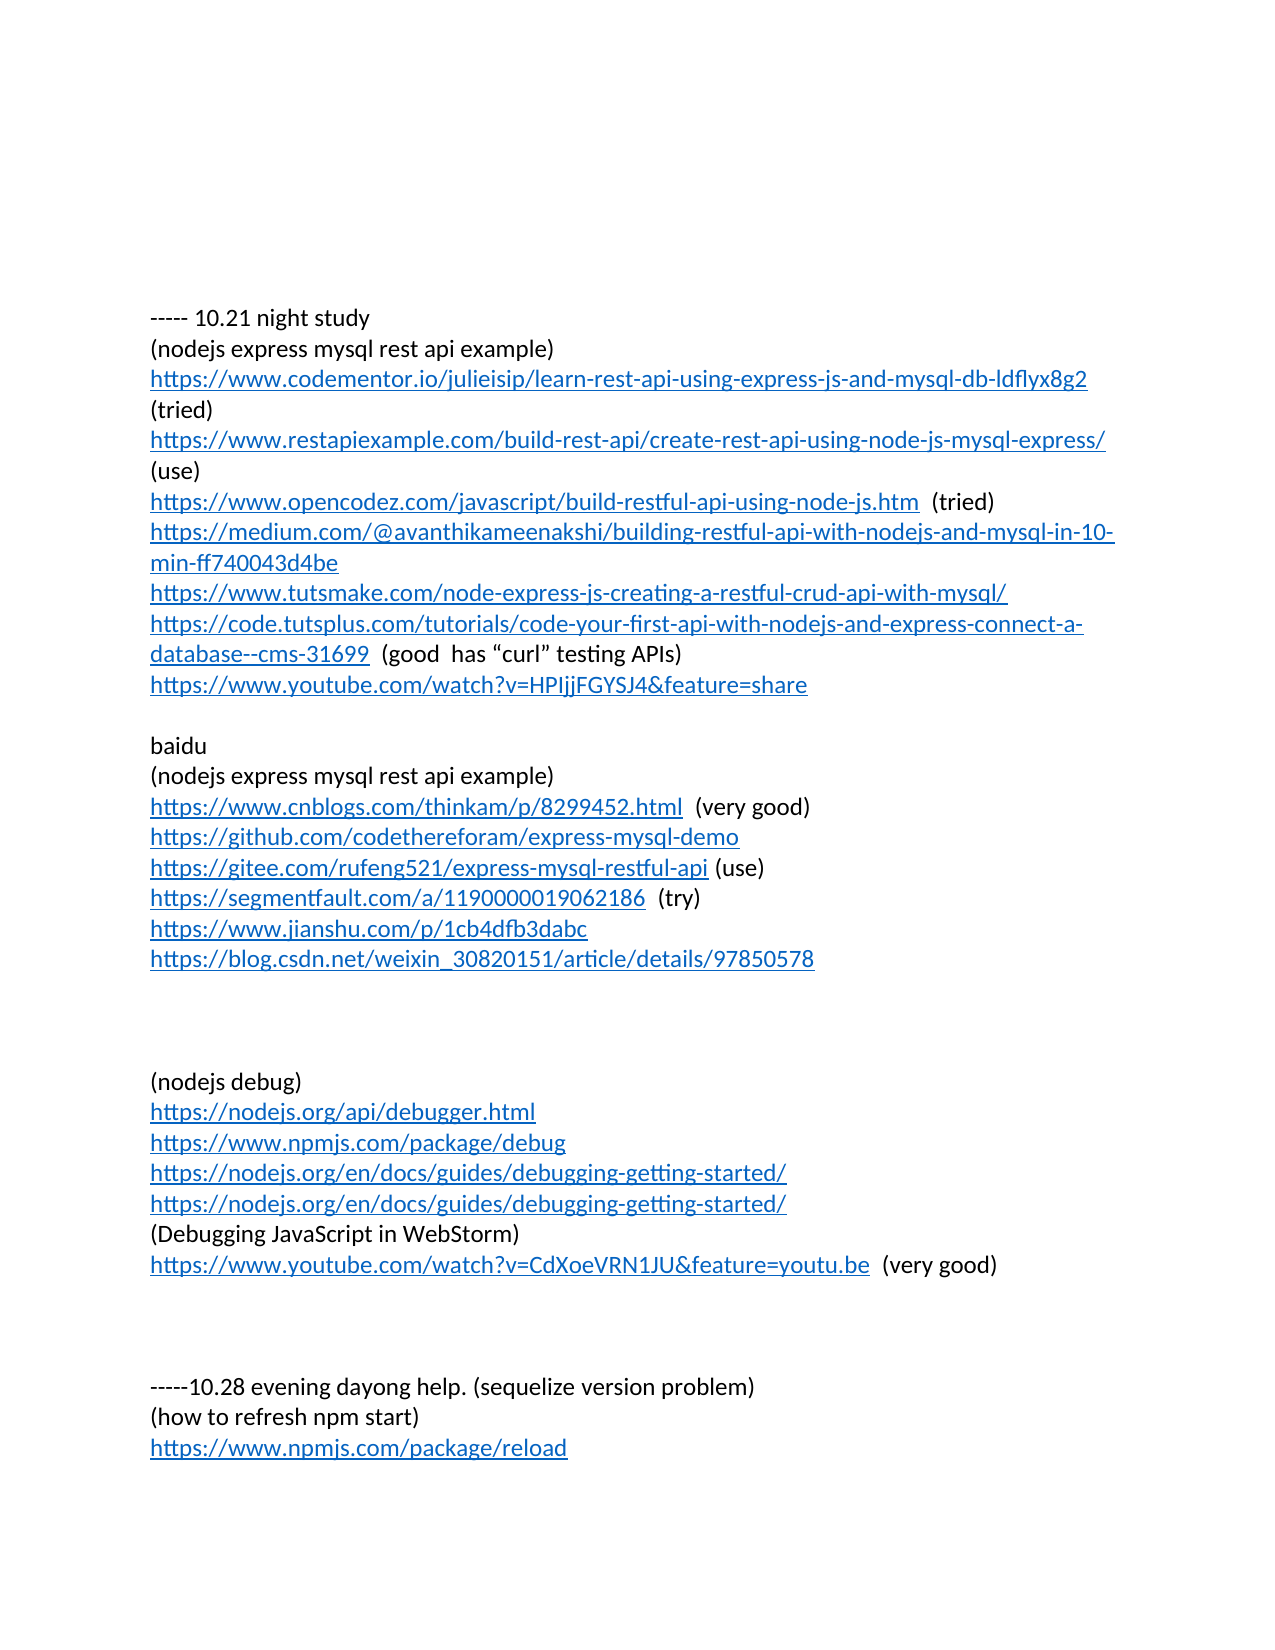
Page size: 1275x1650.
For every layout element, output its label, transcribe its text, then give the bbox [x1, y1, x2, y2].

text https://nodejs.org/en/docs/guides/debugging-getting-started/ [150, 1157, 1125, 1188]
text https://nodejs.org/en/docs/guides/debugging-getting-started/ [150, 1188, 1125, 1218]
text https://gitee.com/rufeng521/express-mysql-restful-api (use) [150, 852, 1125, 882]
text https://www.youtube.com/watch?v=CdXoeVRN1JU&feature=youtu.be (very good) [150, 1249, 1125, 1279]
text https://www.codementor.io/julieisip/learn-rest-api-using-express-js-and-mysql-db-ldflyx8g2 (tried) [150, 364, 1125, 425]
text baidu [150, 730, 1125, 760]
text https://www.restapiexample.com/build-rest-api/create-rest-api-using-node-js-mysql-express/ (use) [150, 425, 1125, 486]
text (nodejs express mysql rest api example) [150, 760, 1125, 791]
text https://blog.csdn.net/weixin_30820151/article/details/97850578 [150, 943, 1125, 974]
text https://www.tutsmake.com/node-express-js-creating-a-restful-crud-api-with-mysql/ [150, 577, 1125, 608]
text https://www.youtube.com/watch?v=HPIjjFGYSJ4&feature=share [150, 669, 1125, 699]
text https://www.cnblogs.com/thinkam/p/8299452.html (very good) [150, 791, 1125, 821]
text (Debugging JavaScript in WebStorm) [150, 1218, 1125, 1249]
text https://nodejs.org/api/debugger.html [150, 1096, 1125, 1127]
text https://www.npmjs.com/package/reload [150, 1432, 1125, 1462]
text https://code.tutsplus.com/tutorials/code-your-first-api-with-nodejs-and-express-connect-a-database--cms-31699 (good has “curl” testing APIs) [150, 608, 1125, 669]
text (nodejs express mysql rest api example) [150, 333, 1125, 364]
text https://medium.com/@avanthikameenakshi/building-restful-api-with-nodejs-and-mysql-in-10-min-ff740043d4be [150, 516, 1125, 577]
text ----- 10.21 night study [150, 303, 1125, 333]
text (nodejs debug) [150, 1066, 1125, 1096]
text https://www.jianshu.com/p/1cb4dfb3dabc [150, 913, 1125, 943]
text (how to refresh npm start) [150, 1401, 1125, 1432]
text https://www.npmjs.com/package/debug [150, 1127, 1125, 1157]
text https://www.opencodez.com/javascript/build-restful-api-using-node-js.htm (tried) [150, 486, 1125, 516]
text https://segmentfault.com/a/1190000019062186 (try) [150, 882, 1125, 913]
text https://github.com/codethereforam/express-mysql-demo [150, 821, 1125, 852]
text -----10.28 evening dayong help. (sequelize version problem) [150, 1371, 1125, 1401]
